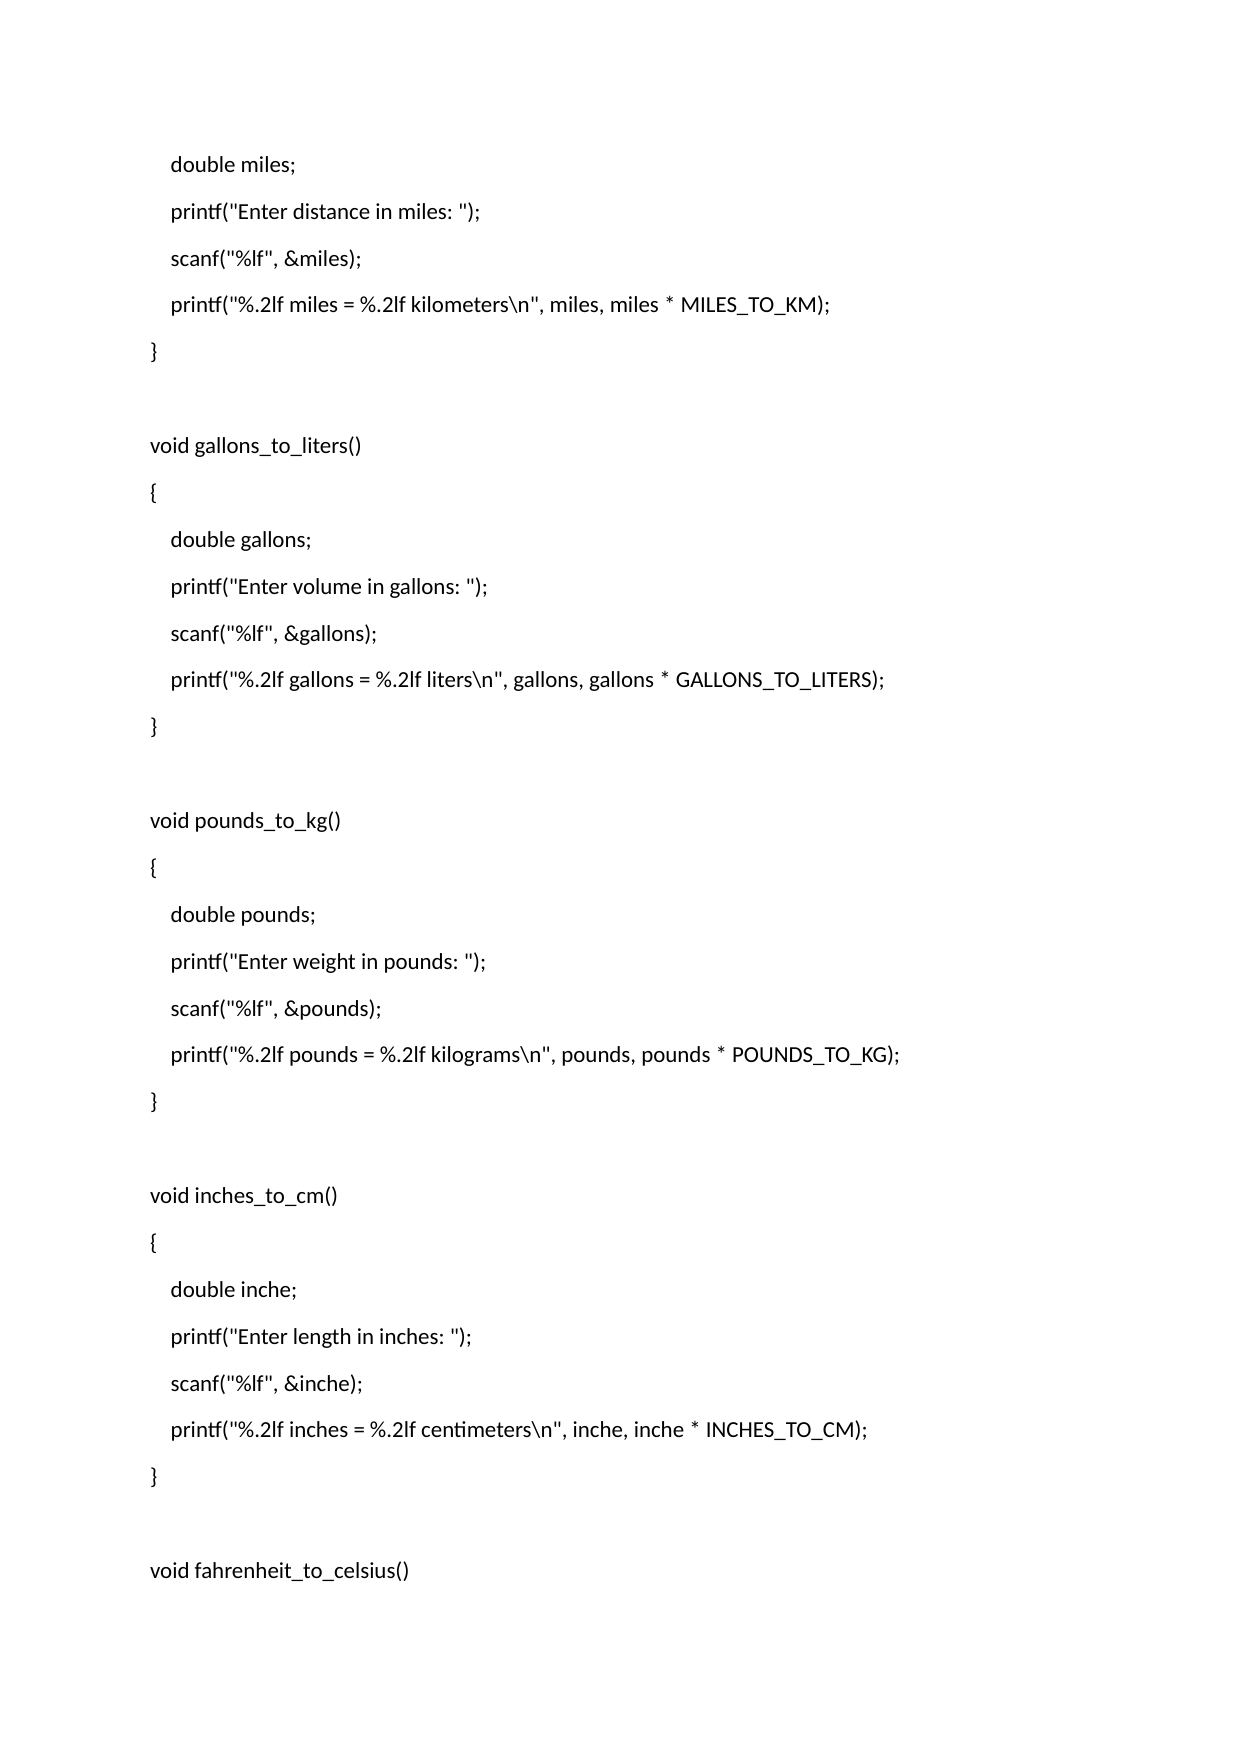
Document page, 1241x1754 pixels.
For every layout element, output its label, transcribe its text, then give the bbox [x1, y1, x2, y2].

text { [150, 1228, 1090, 1256]
text printf("Enter length in inches: "); [150, 1322, 1090, 1350]
text printf("Enter weight in pounds: "); [150, 947, 1090, 975]
text void inches_to_cm() [150, 1181, 1090, 1209]
text scanf("%lf", &inche); [150, 1369, 1090, 1397]
text } [150, 337, 1090, 366]
text scanf("%lf", &gallons); [150, 619, 1090, 647]
text double pounds; [150, 900, 1090, 928]
text void fahrenheit_to_celsius() [150, 1556, 1090, 1584]
text { [150, 853, 1090, 881]
text } [150, 1462, 1090, 1491]
text printf("Enter volume in gallons: "); [150, 572, 1090, 600]
text printf("%.2lf pounds = %.2lf kilograms\n", pounds, pounds * POUNDS_TO_KG); [150, 1041, 1090, 1069]
text void gallons_to_liters() [150, 431, 1090, 459]
text double gallons; [150, 525, 1090, 553]
text } [150, 1087, 1090, 1116]
text double inche; [150, 1275, 1090, 1303]
text void pounds_to_kg() [150, 806, 1090, 834]
text printf("%.2lf miles = %.2lf kilometers\n", miles, miles * MILES_TO_KM); [150, 291, 1090, 319]
text { [150, 478, 1090, 506]
text } [150, 712, 1090, 741]
text printf("Enter distance in miles: "); [150, 197, 1090, 225]
text printf("%.2lf inches = %.2lf centimeters\n", inche, inche * INCHES_TO_CM); [150, 1416, 1090, 1444]
text printf("%.2lf gallons = %.2lf liters\n", gallons, gallons * GALLONS_TO_LITERS); [150, 666, 1090, 694]
text scanf("%lf", &miles); [150, 244, 1090, 272]
text double miles; [150, 150, 1090, 178]
text scanf("%lf", &pounds); [150, 994, 1090, 1022]
